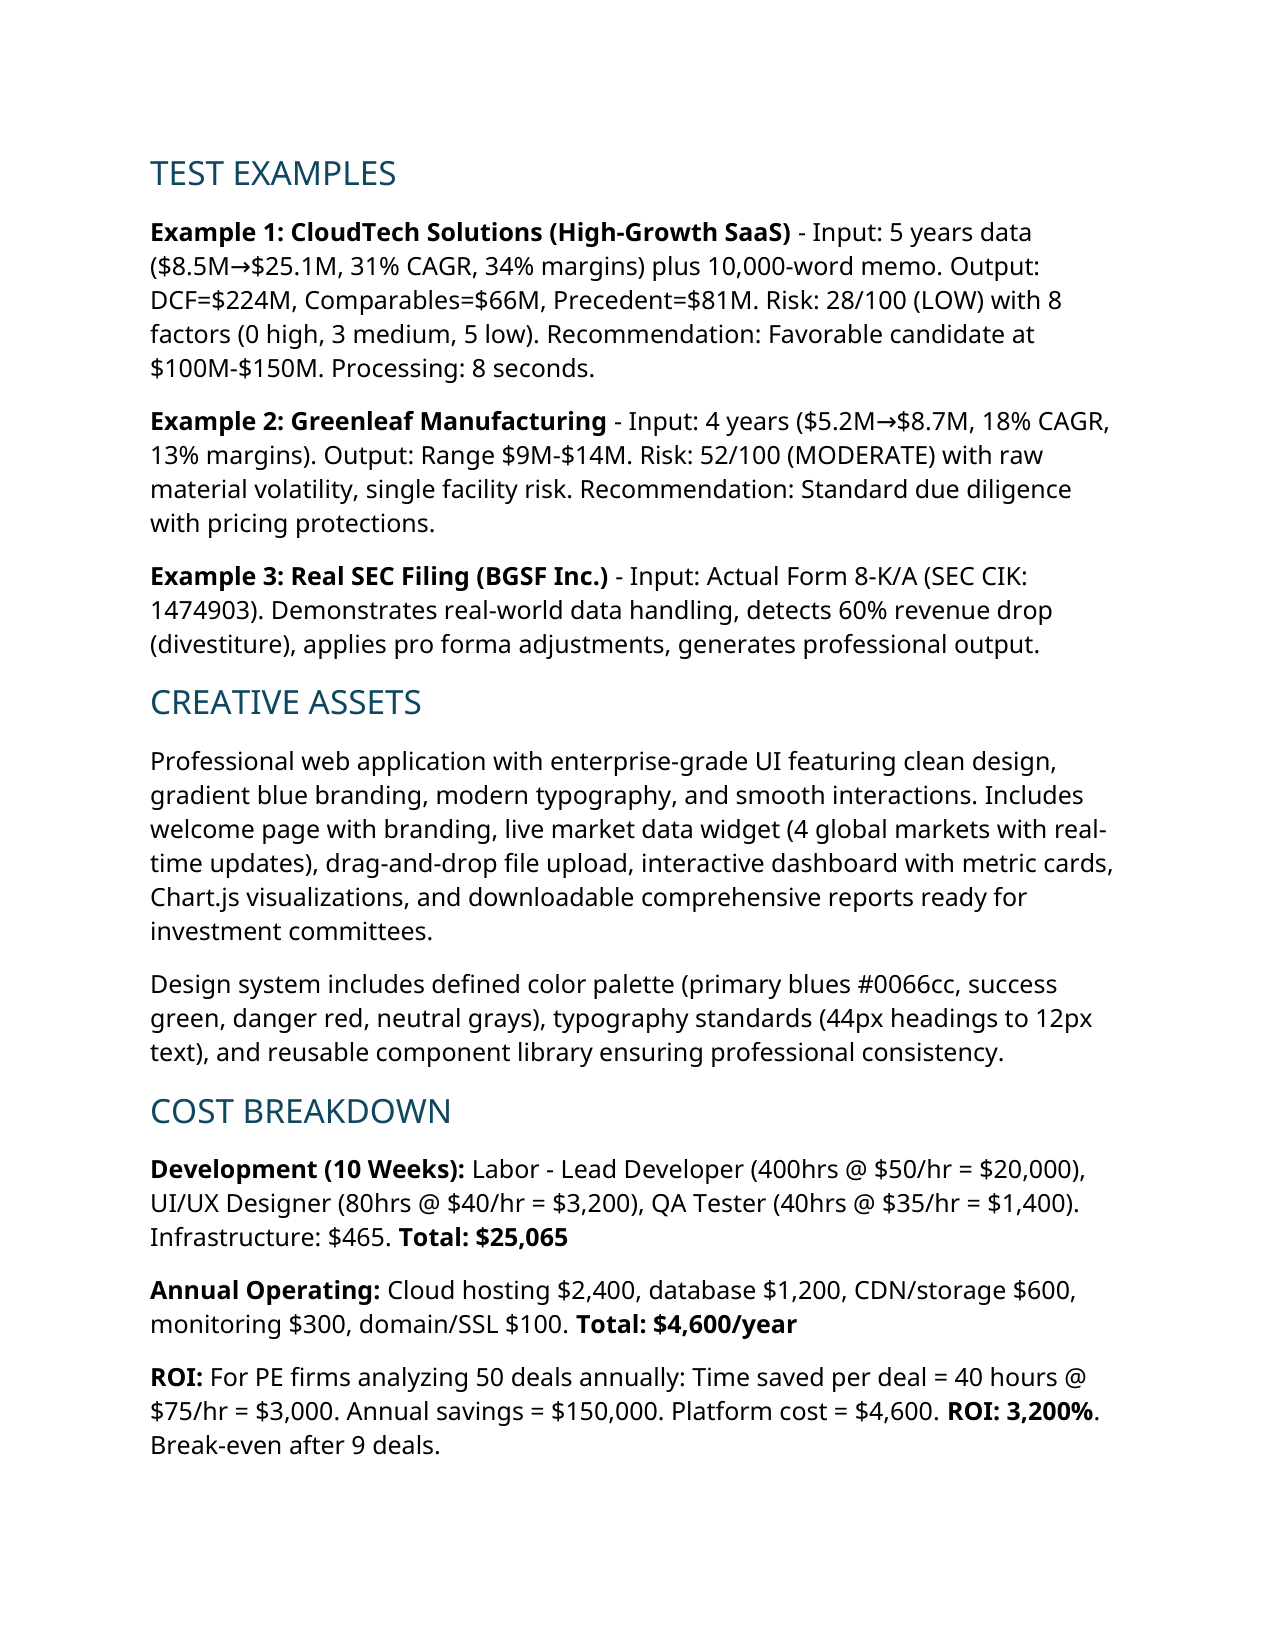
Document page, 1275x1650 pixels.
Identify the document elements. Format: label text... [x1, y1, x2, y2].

text Design system includes defined color palette (primary blues #0066cc, success green, danger red, neutral grays), typography standards (44px headings to 12px text), and reusable component library ensuring professional consistency. [150, 966, 1125, 1069]
text Annual Operating: Cloud hosting $2,400, database $1,200, CDN/storage $600, monitoring $300, domain/SSL $100. Total: $4,600/year [150, 1272, 1125, 1341]
text Example 1: CloudTech Solutions (High-Growth SaaS) - Input: 5 years data ($8.5M→$25.1M, 31% CAGR, 34% margins) plus 10,000-word memo. Output: DCF=$224M, Comparables=$66M, Precedent=$81M. Risk: 28/100 (LOW) with 8 factors (0 high, 3 medium, 5 low). Recommendation: Favorable candidate at $100M-$150M. Processing: 8 seconds. [150, 214, 1125, 384]
subtitle CREATIVE ASSETS [150, 679, 1125, 724]
text ROI: For PE firms analyzing 50 deals annually: Time saved per deal = 40 hours @ $75/hr = $3,000. Annual savings = $150,000. Platform cost = $4,600. ROI: 3,200%. Break-even after 9 deals. [150, 1359, 1125, 1462]
subtitle TEST EXAMPLES [150, 150, 1125, 195]
text Professional web application with enterprise-grade UI featuring clean design, gradient blue branding, modern typography, and smooth interactions. Includes welcome page with branding, live market data widget (4 global markets with real-time updates), drag-and-drop file upload, interactive dashboard with metric cards, Chart.js visualizations, and downloadable comprehensive reports ready for investment committees. [150, 743, 1125, 948]
text Example 3: Real SEC Filing (BGSF Inc.) - Input: Actual Form 8-K/A (SEC CIK: 1474903). Demonstrates real-world data handling, detects 60% revenue drop (divestiture), applies pro forma adjustments, generates professional output. [150, 558, 1125, 660]
subtitle COST BREAKDOWN [150, 1087, 1125, 1133]
text Development (10 Weeks): Labor - Lead Developer (400hrs @ $50/hr = $20,000), UI/UX Designer (80hrs @ $40/hr = $3,200), QA Tester (40hrs @ $35/hr = $1,400). Infrastructure: $465. Total: $25,065 [150, 1152, 1125, 1254]
text Example 2: Greenleaf Manufacturing - Input: 4 years ($5.2M→$8.7M, 18% CAGR, 13% margins). Output: Range $9M-$14M. Risk: 52/100 (MODERATE) with raw material volatility, single facility risk. Recommendation: Standard due diligence with pricing protections. [150, 403, 1125, 539]
